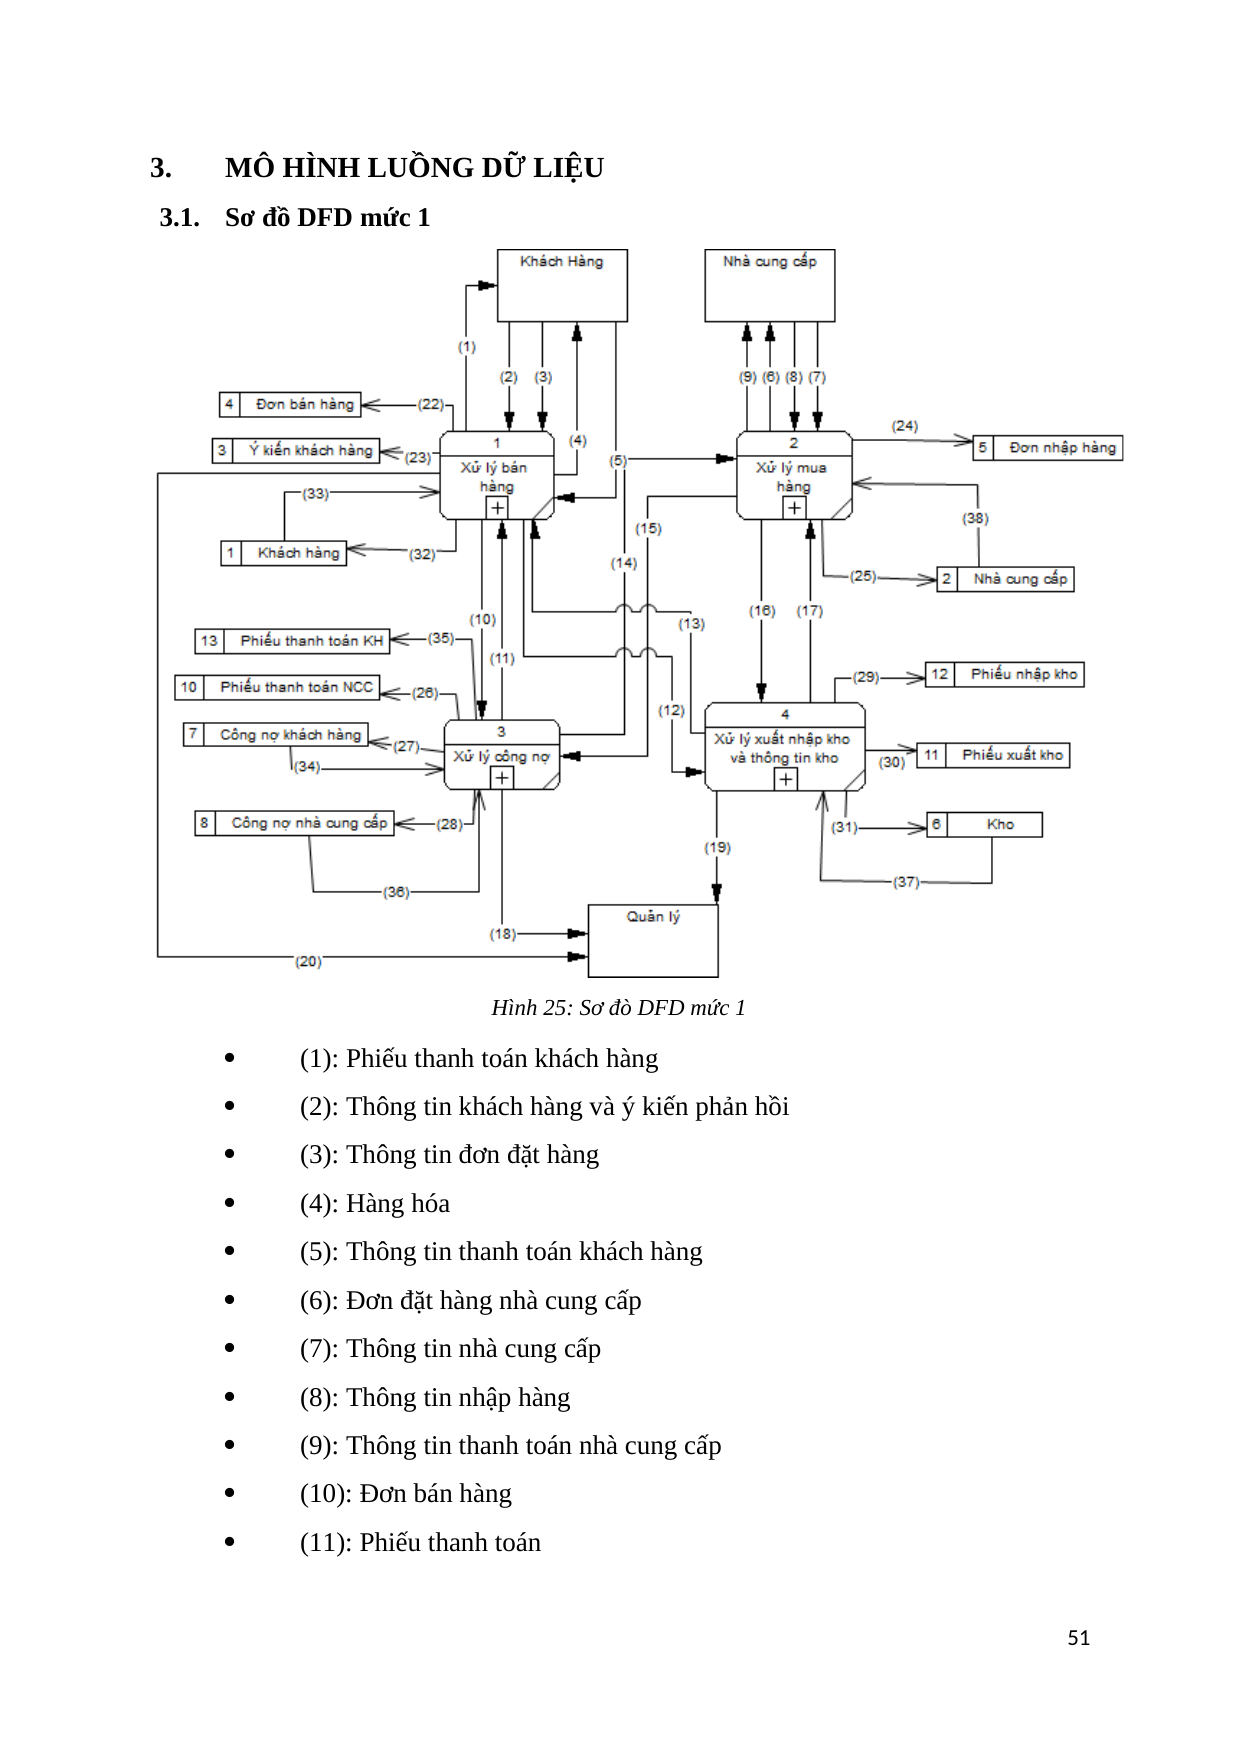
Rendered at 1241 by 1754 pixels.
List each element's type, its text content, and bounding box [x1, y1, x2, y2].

list (1): Phiếu thanh toán khách hàng [150, 1042, 1090, 1073]
list (9): Thông tin thanh toán nhà cung cấp [150, 1429, 1090, 1460]
text Hình 25: Sơ đò DFD mức 1 [150, 994, 1090, 1021]
picture [150, 249, 1124, 978]
list (11): Phiếu thanh toán [150, 1526, 1090, 1557]
list (8): Thông tin nhập hàng [150, 1381, 1090, 1412]
list (10): Đơn bán hàng [150, 1478, 1090, 1509]
list (6): Đơn đặt hàng nhà cung cấp [150, 1284, 1090, 1315]
list (5): Thông tin thanh toán khách hàng [150, 1235, 1090, 1267]
text Sơ đồ DFD mức 1 [150, 201, 1090, 232]
list (7): Thông tin nhà cung cấp [150, 1332, 1090, 1363]
list (2): Thông tin khách hàng và ý kiến phản hồi [150, 1090, 1090, 1121]
list (3): Thông tin đơn đặt hàng [150, 1138, 1090, 1170]
list (4): Hàng hóa [150, 1187, 1090, 1218]
subtitle MÔ HÌNH LUỒNG DỮ LIỆU [150, 150, 1090, 183]
